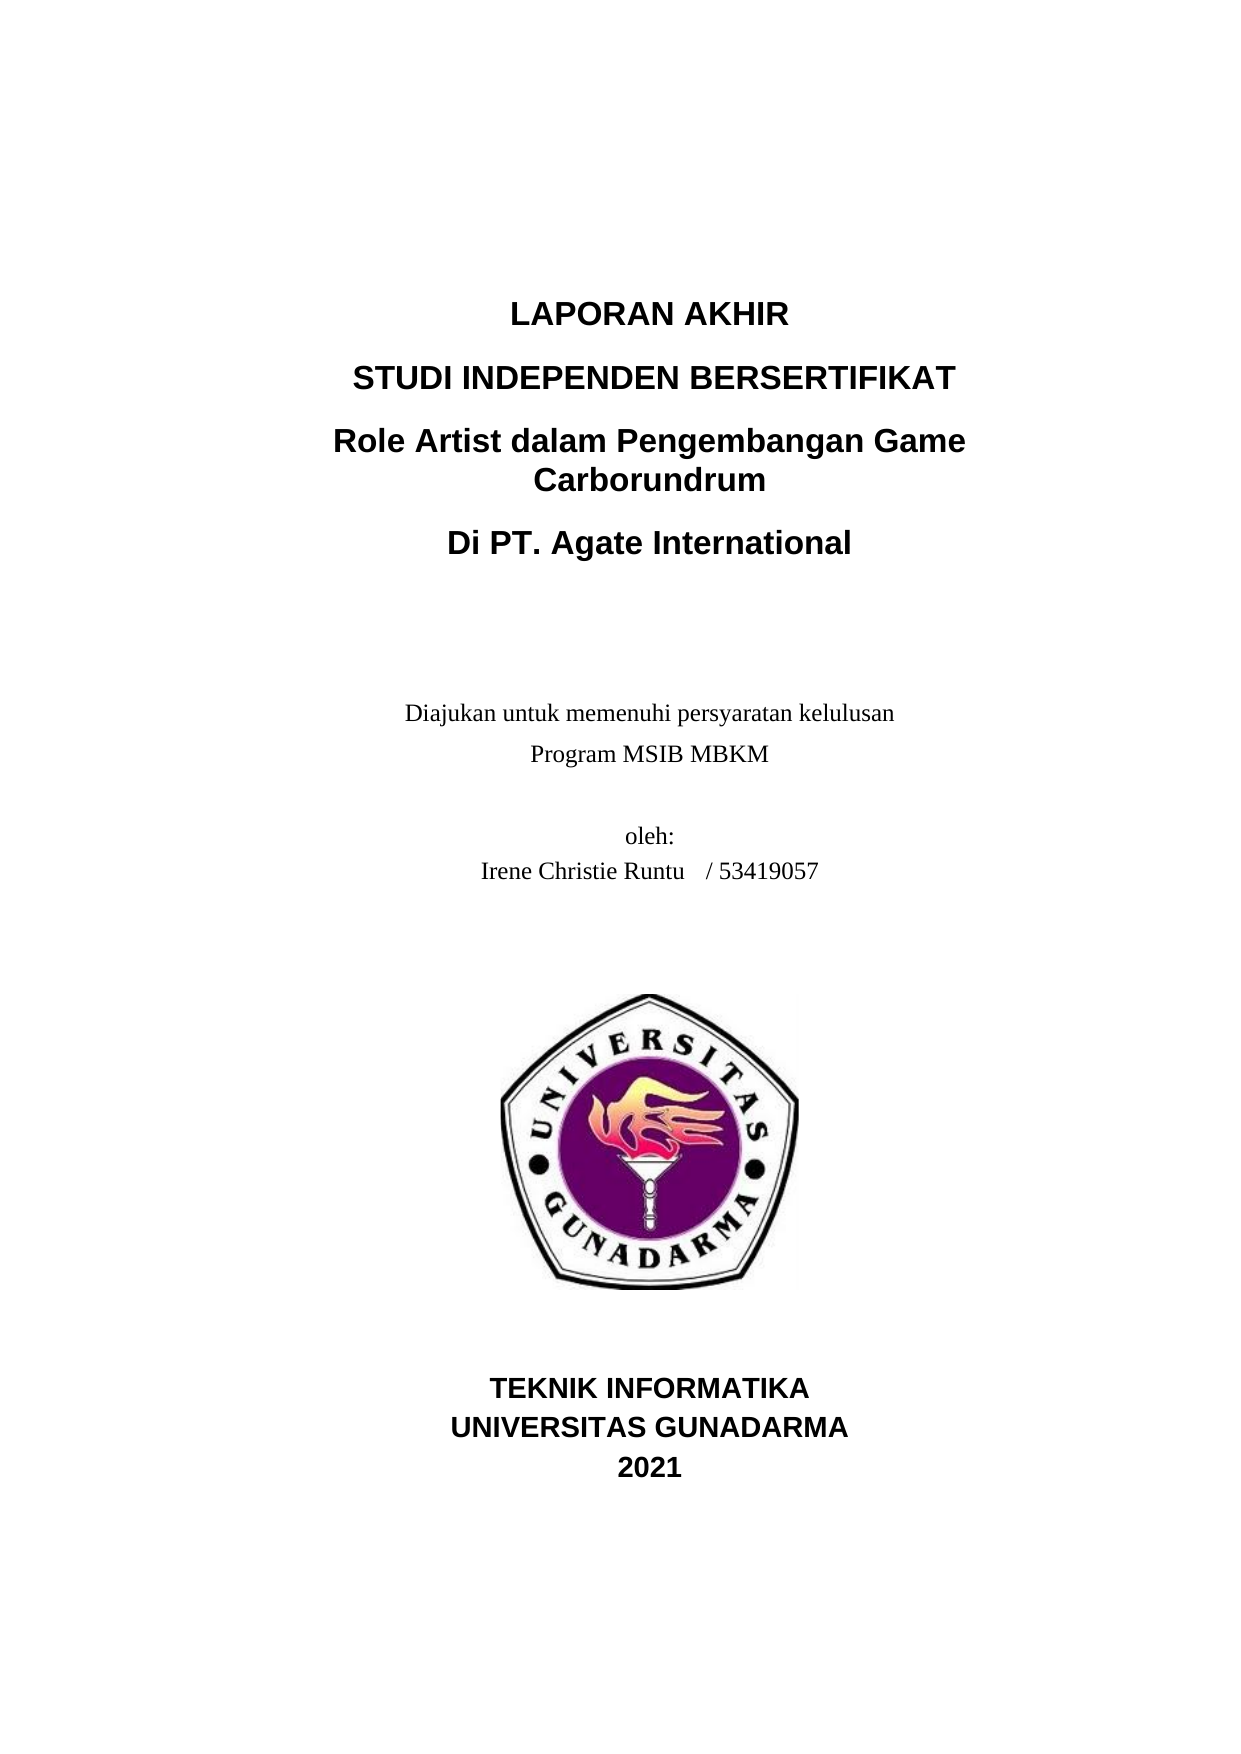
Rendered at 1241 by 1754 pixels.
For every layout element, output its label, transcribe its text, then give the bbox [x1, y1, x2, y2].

text Role Artist dalam Pengembangan Game Carborundrum [236, 421, 1063, 498]
text Di PT. Agate International [236, 523, 1063, 561]
text STUDI INDEPENDEN BERSERTIFIKAT [236, 358, 1063, 396]
text 2021 [236, 1450, 1063, 1484]
text UNIVERSITAS GUNADARMA [236, 1410, 1063, 1444]
text Irene Christie Runtu / 53419057 [236, 856, 1063, 885]
text oleh: [236, 821, 1063, 850]
picture [500, 994, 799, 1290]
text TEKNIK INFORMATIKA [236, 1371, 1063, 1404]
text LAPORAN AKHIR [236, 294, 1063, 333]
text Diajukan untuk memenuhi persyaratan kelulusan [236, 698, 1063, 726]
text Program MSIB MBKM [236, 739, 1063, 768]
